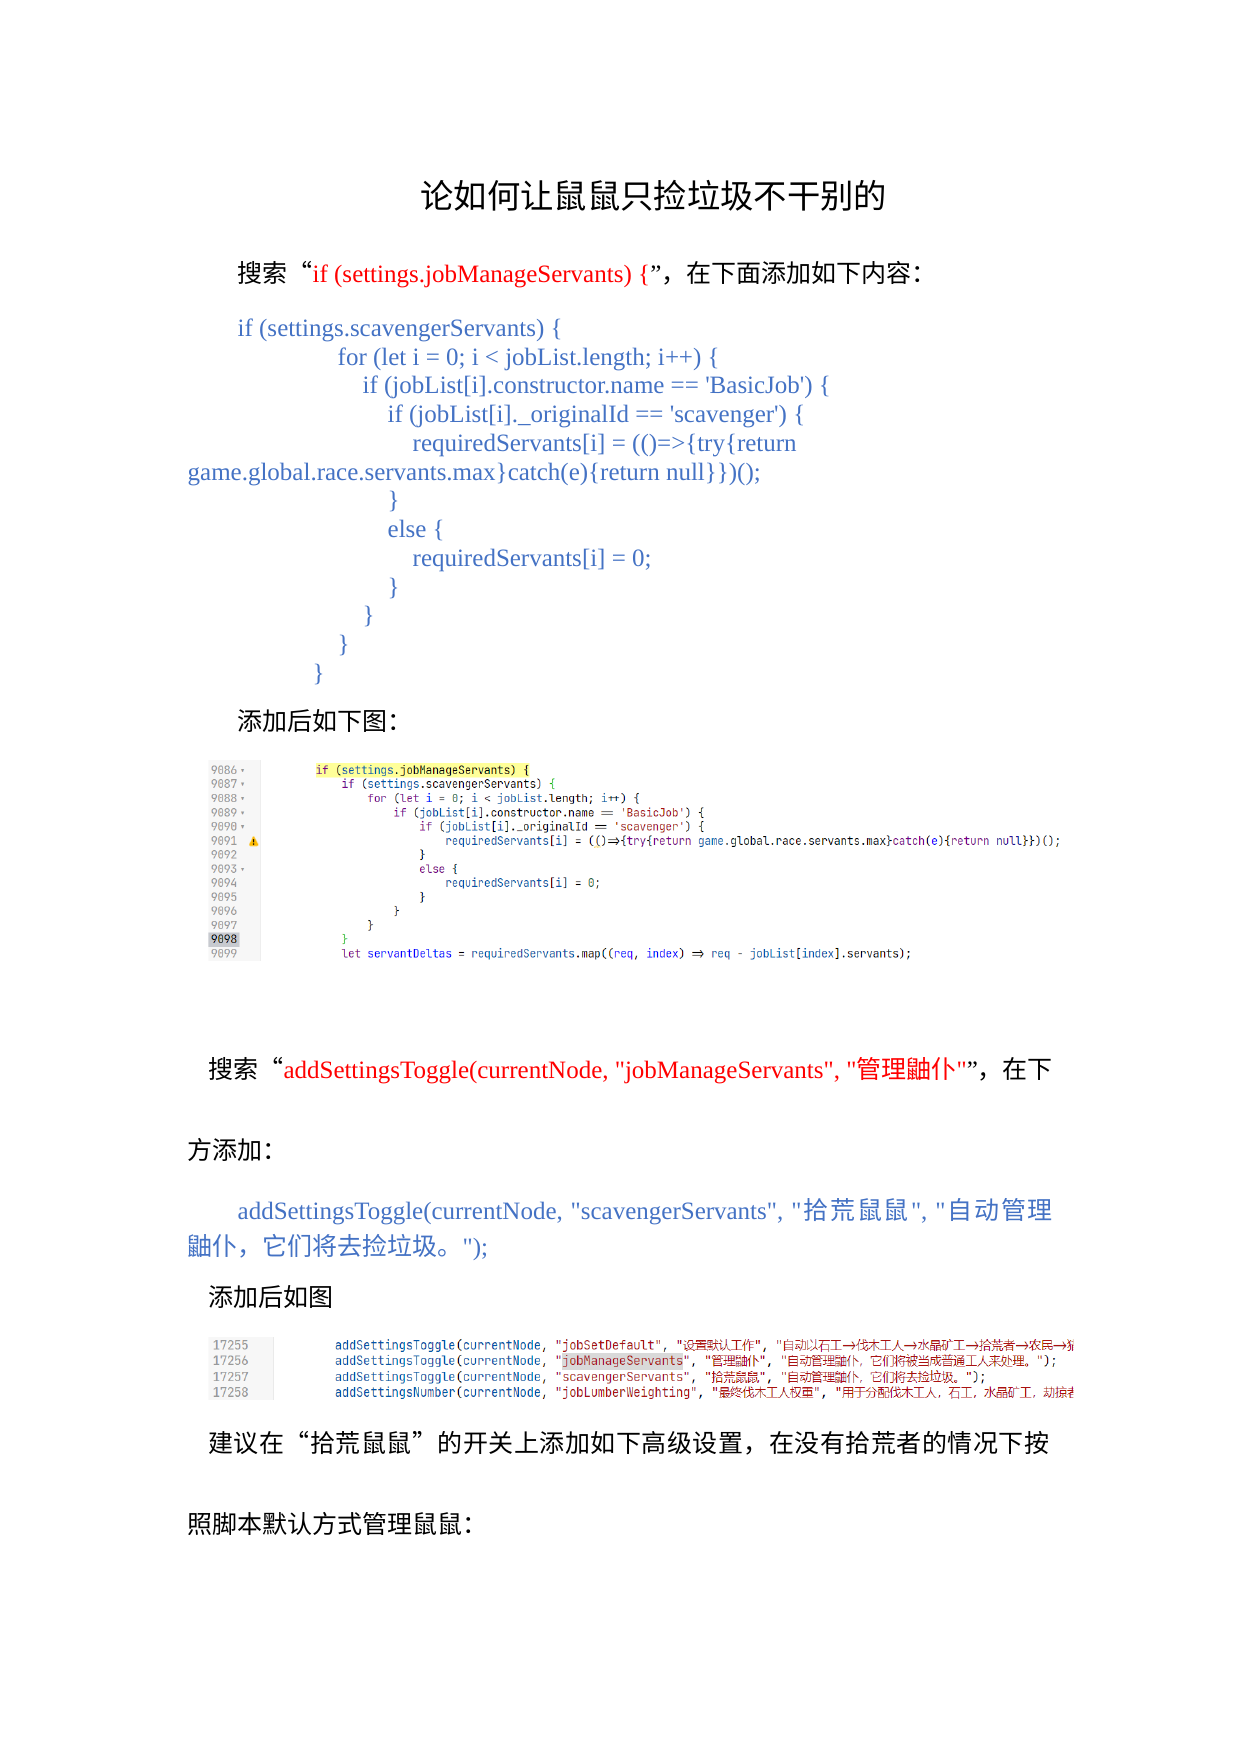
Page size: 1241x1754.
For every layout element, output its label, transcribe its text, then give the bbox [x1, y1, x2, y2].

text requiredServants[i] = 0; [187, 543, 1053, 572]
text else { [187, 514, 1053, 543]
picture [208, 1337, 1074, 1400]
text } [187, 572, 1053, 601]
text 搜索“addSettingsToggle(currentNode, "jobManageServants", "管理鼬仆"”，在下方添加： [187, 1035, 1053, 1181]
text 建议在“拾荒鼠鼠”的开关上添加如下高级设置，在没有拾荒者的情况下按照脚本默认方式管理鼠鼠： [187, 1409, 1053, 1556]
text 添加后如下图： [187, 687, 1053, 752]
text } [187, 486, 1053, 514]
picture [208, 760, 1074, 961]
text } [187, 629, 1053, 658]
text addSettingsToggle(currentNode, "scavengerServants", "拾荒鼠鼠", "自动管理鼬仆，它们将去捡垃圾。"); [187, 1191, 1053, 1263]
text 添加后如图 [187, 1263, 1053, 1328]
text 论如何让鼠鼠只捡垃圾不干别的 [187, 162, 1053, 227]
text if (jobList[i].constructor.name == 'BasicJob') { [187, 371, 1053, 399]
text 搜索“if (settings.jobManageServants) {”，在下面添加如下内容： [187, 239, 1053, 304]
text if (settings.scavengerServants) { [187, 313, 1053, 342]
text for (let i = 0; i < jobList.length; i++) { [187, 342, 1053, 371]
text } [187, 601, 1053, 629]
text requiredServants[i] = (()=>{try{return game.global.race.servants.max}catch(e){return null}})(); [187, 428, 1053, 486]
text if (jobList[i]._originalId == 'scavenger') { [187, 399, 1053, 428]
text } [187, 658, 1053, 687]
